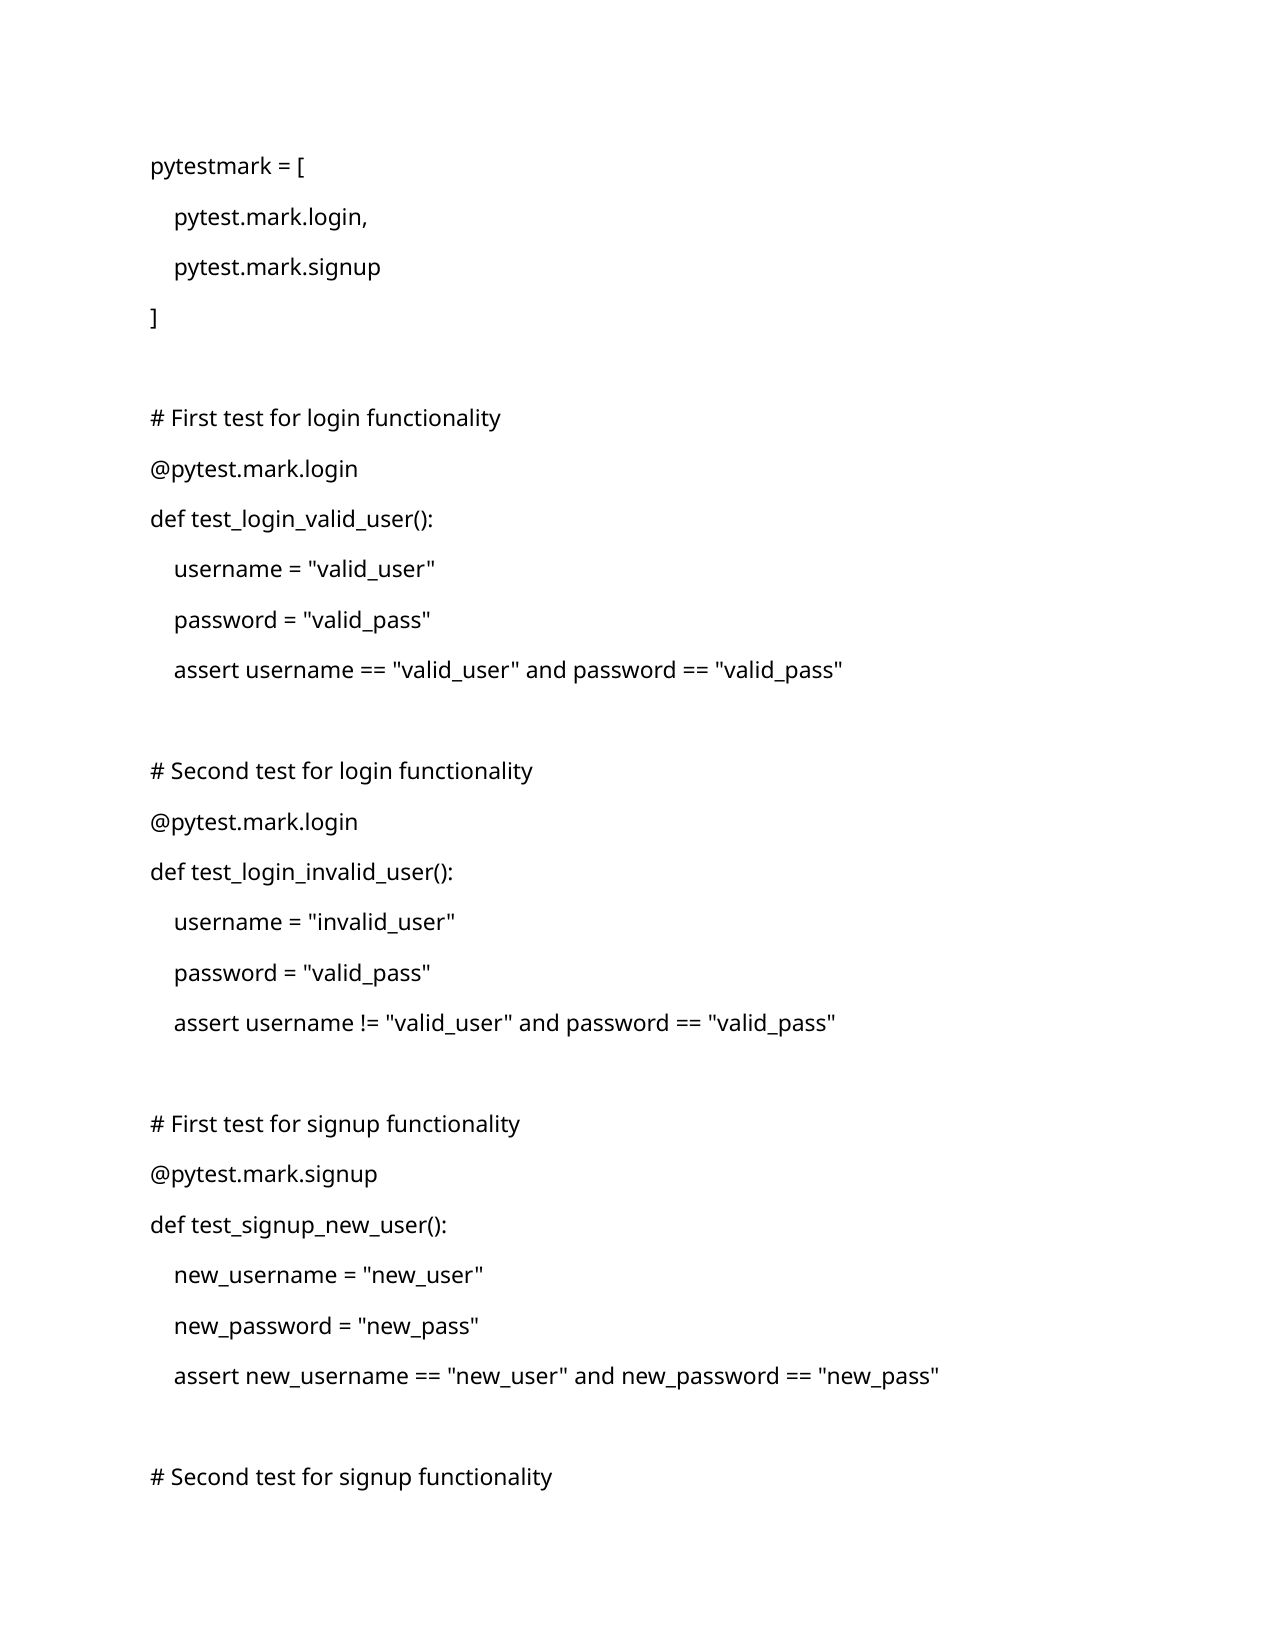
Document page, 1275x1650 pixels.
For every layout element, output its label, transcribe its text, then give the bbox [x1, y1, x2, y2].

text @pytest.mark.signup [150, 1158, 1125, 1189]
text # First test for signup functionality [150, 1108, 1125, 1139]
text @pytest.mark.login [150, 805, 1125, 837]
text def test_login_valid_user(): [150, 503, 1125, 534]
text # Second test for signup functionality [150, 1461, 1125, 1492]
text pytest.mark.signup [150, 251, 1125, 282]
text # First test for login functionality [150, 402, 1125, 433]
text username = "invalid_user" [150, 906, 1125, 937]
text def test_login_invalid_user(): [150, 856, 1125, 887]
text assert username == "valid_user" and password == "valid_pass" [150, 654, 1125, 685]
text # Second test for login functionality [150, 755, 1125, 786]
text username = "valid_user" [150, 553, 1125, 584]
text assert username != "valid_user" and password == "valid_pass" [150, 1007, 1125, 1038]
text pytest.mark.login, [150, 200, 1125, 232]
text @pytest.mark.login [150, 452, 1125, 484]
text def test_signup_new_user(): [150, 1209, 1125, 1240]
text ] [150, 301, 1125, 332]
text assert new_username == "new_user" and new_password == "new_pass" [150, 1360, 1125, 1391]
text pytestmark = [ [150, 150, 1125, 181]
text password = "valid_pass" [150, 604, 1125, 635]
text new_username = "new_user" [150, 1259, 1125, 1290]
text new_password = "new_pass" [150, 1309, 1125, 1341]
text password = "valid_pass" [150, 957, 1125, 988]
